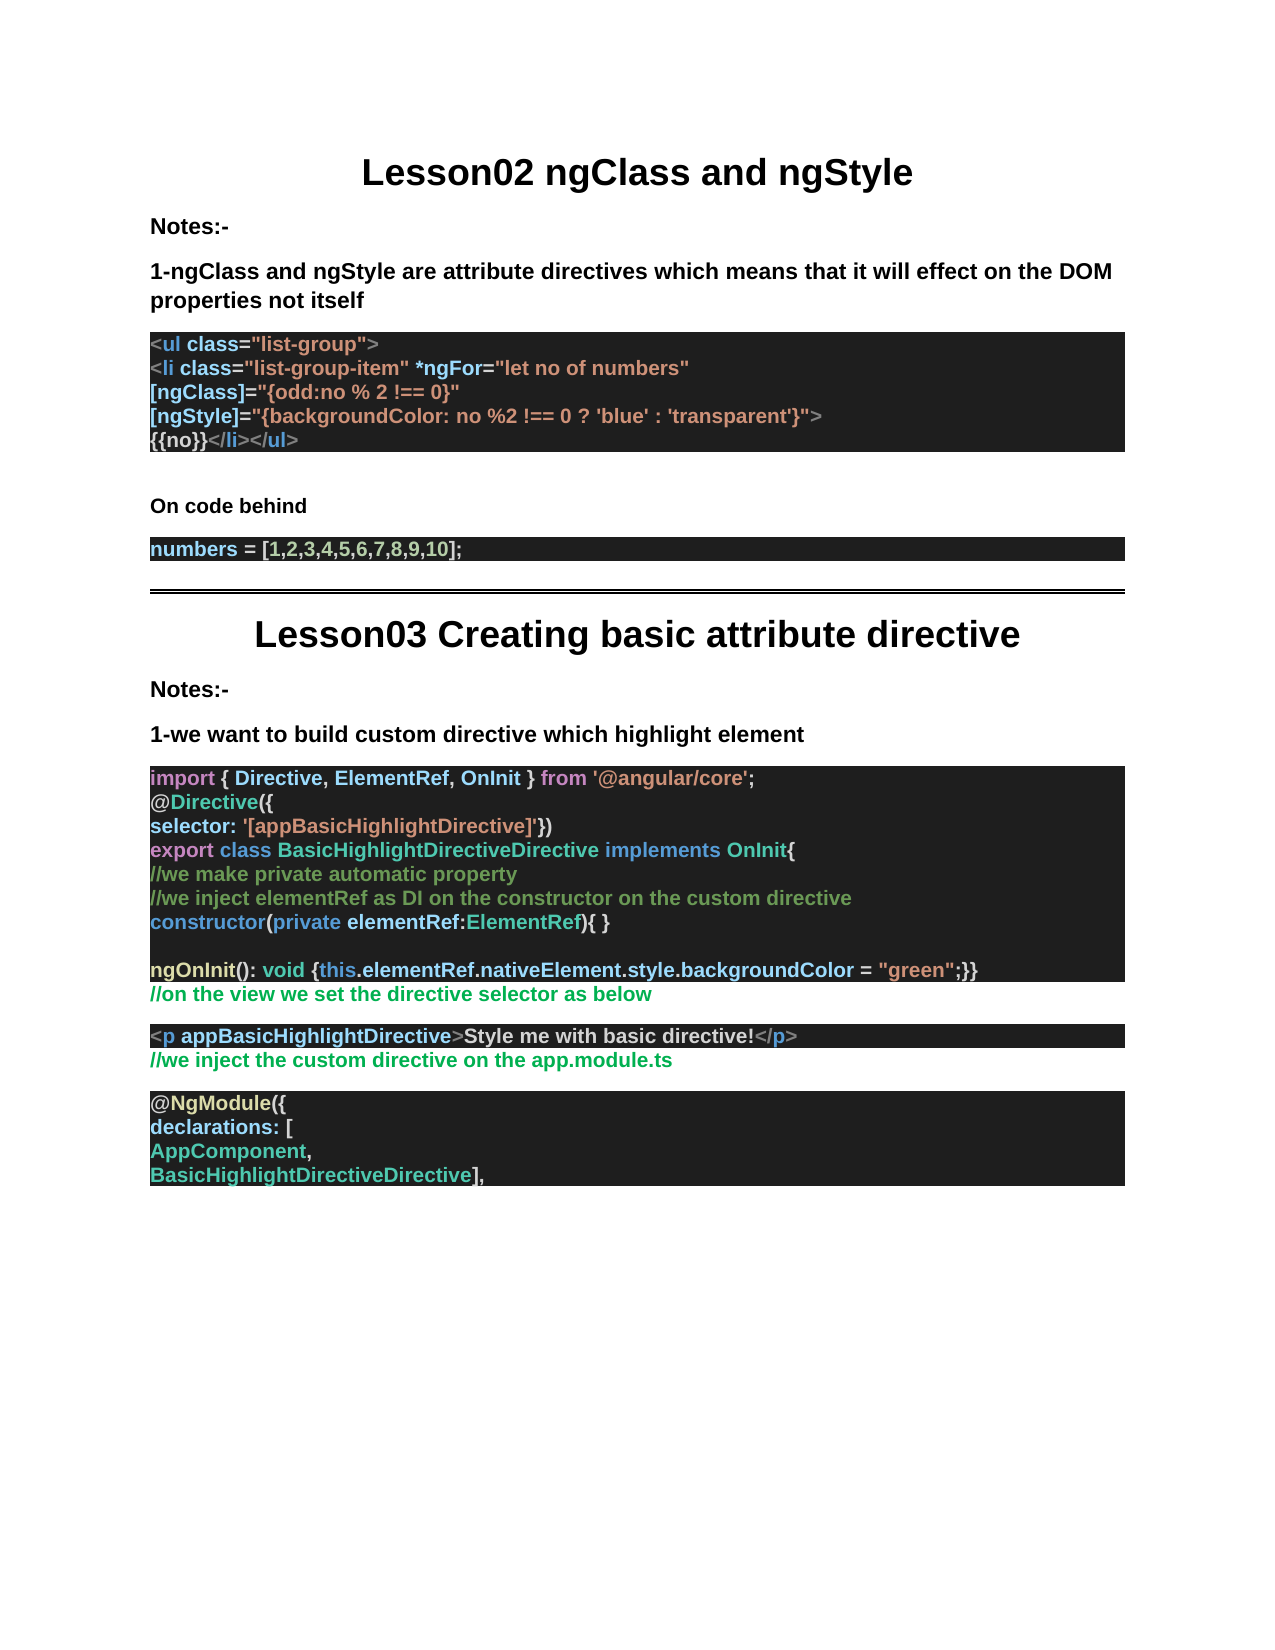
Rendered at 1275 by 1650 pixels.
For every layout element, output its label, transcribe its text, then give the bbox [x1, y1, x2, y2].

text //we make private automatic property [150, 862, 1125, 886]
text Notes:- [150, 213, 1125, 239]
text AppComponent, [150, 1138, 1125, 1162]
text [ngClass]="{odd:no % 2 !== 0}" [150, 380, 1125, 404]
text <ul class="list-group"> [150, 332, 1125, 356]
text //on the view we set the directive selector as below [150, 982, 1125, 1006]
text <p appBasicHighlightDirective>Style me with basic directive!</p> [150, 1024, 1125, 1048]
text ngOnInit(): void {this.elementRef.nativeElement.style.backgroundColor = "green";}} [150, 958, 1125, 982]
text @NgModule({ [150, 1091, 1125, 1114]
text BasicHighlightDirectiveDirective], [150, 1162, 1125, 1186]
text {{no}}</li></ul> [150, 428, 1125, 452]
text @Directive({ [150, 790, 1125, 814]
text //we inject elementRef as DI on the constructor on the custom directive [150, 886, 1125, 910]
text Lesson02 ngClass and ngStyle [150, 150, 1125, 193]
text //we inject the custom directive on the app.module.ts [150, 1048, 1125, 1072]
text 1-we want to build custom directive which highlight element [150, 721, 1125, 747]
text selector: '[appBasicHighlightDirective]'}) [150, 814, 1125, 838]
text [ngStyle]="{backgroundColor: no %2 !== 0 ? 'blue' : 'transparent'}"> [150, 404, 1125, 428]
text export class BasicHighlightDirectiveDirective implements OnInit{ [150, 838, 1125, 862]
text <li class="list-group-item" *ngFor="let no of numbers" [150, 356, 1125, 380]
text 1-ngClass and ngStyle are attribute directives which means that it will effect on the DOM properties not itself [150, 258, 1125, 313]
text Lesson03 Creating basic attribute directive [150, 612, 1125, 656]
text import { Directive, ElementRef, OnInit } from '@angular/core'; [150, 766, 1125, 790]
text numbers = [1,2,3,4,5,6,7,8,9,10]; [150, 537, 1125, 561]
text Notes:- [150, 676, 1125, 702]
text constructor(private elementRef:ElementRef){ } [150, 910, 1125, 934]
text declarations: [ [150, 1114, 1125, 1138]
text On code behind [150, 494, 1125, 518]
